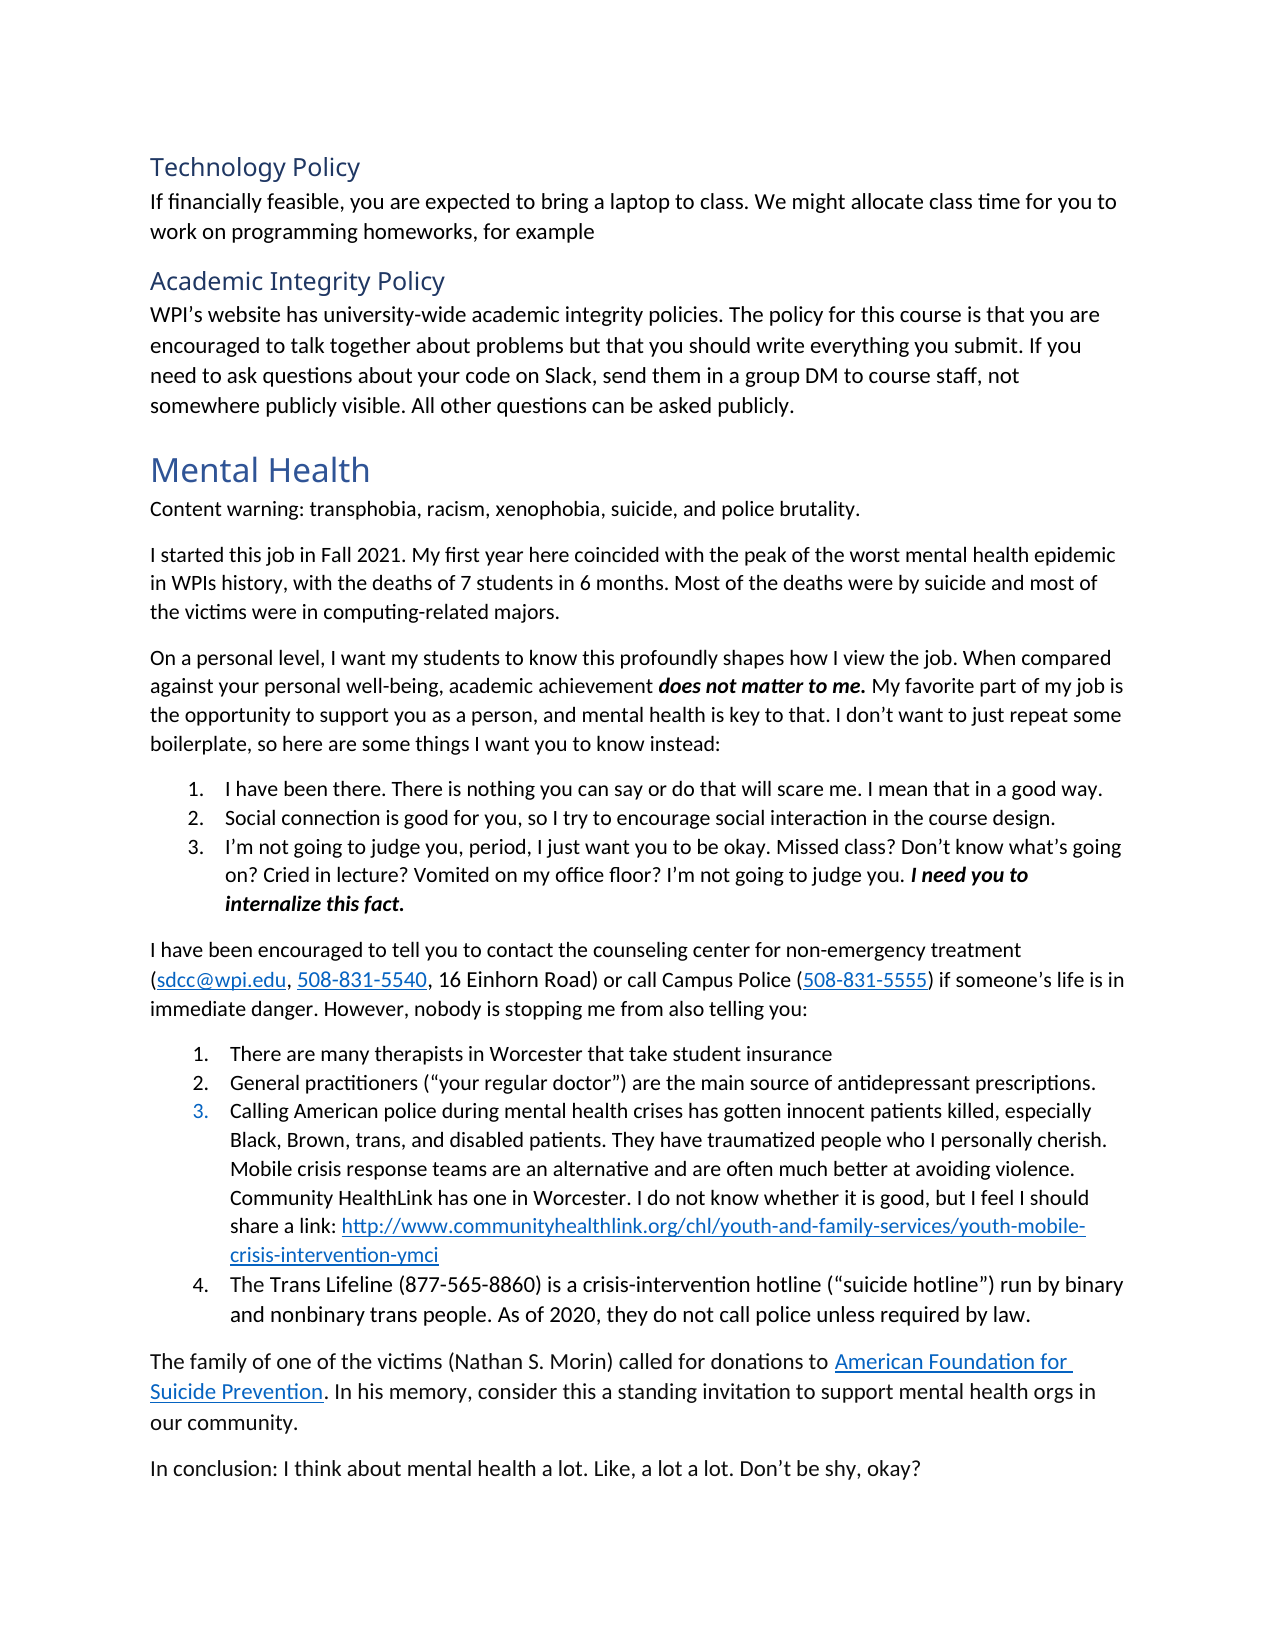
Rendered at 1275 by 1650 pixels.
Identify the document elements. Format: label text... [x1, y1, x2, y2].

list Calling American police during mental health crises has gotten innocent patients killed, especially Black, Brown, trans, and disabled patients. They have traumatized people who I personally cherish. Mobile crisis response teams are an alternative and are often much better at avoiding violence. Community HealthLink has one in Worcester. I do not know whether it is good, but I feel I should share a link: http://www.communityhealthlink.org/chl/youth-and-family-services/youth-mobile-crisis-intervention-ymci [192, 1098, 1125, 1268]
list I have been there. There is nothing you can say or do that will scare me. I mean that in a good way. [187, 775, 1125, 802]
list I’m not going to judge you, period, I just want you to be okay. Missed class? Don’t know what’s going on? Cried in lecture? Vomited on my office floor? I’m not going to judge you. I need you to internalize this fact. [187, 833, 1125, 917]
list The Trans Lifeline (877-565-8860) is a crisis-intervention hotline (“suicide hotline”) run by binary and nonbinary trans people. As of 2020, they do not call police unless required by law. [192, 1270, 1125, 1328]
text WPI’s website has university-wide academic integrity policies. The policy for this course is that you are encouraged to talk together about problems but that you should write everything you submit. If you need to ask questions about your code on Slack, send them in a group DM to course staff, not somewhere publicly visible. All other questions can be asked publicly. [150, 301, 1125, 419]
text Academic Integrity Policy [150, 264, 1125, 298]
subtitle Mental Health [150, 446, 1125, 492]
text If financially feasible, you are expected to bring a laptop to class. We might allocate class time for you to work on programming homeworks, for example [150, 187, 1125, 245]
text Technology Policy [150, 150, 1125, 184]
list There are many therapists in Worcester that take student insurance [192, 1040, 1125, 1067]
text I have been encouraged to tell you to contact the counseling center for non-emergency treatment (sdcc@wpi.edu, 508-831-5540, 16 Einhorn Road) or call Campus Police (508-831-5555) if someone’s life is in immediate danger. However, nobody is stopping me from also telling you: [150, 936, 1125, 1021]
list General practitioners (“your regular doctor”) are the main source of antidepressant prescriptions. [192, 1069, 1125, 1096]
list Social connection is good for you, so I try to encourage social interaction in the course design. [187, 804, 1125, 831]
text I started this job in Fall 2021. My first year here coincided with the peak of the worst mental health epidemic in WPIs history, with the deaths of 7 students in 6 months. Most of the deaths were by suicide and most of the victims were in computing-related majors. [150, 541, 1125, 625]
text The family of one of the victims (Nathan S. Morin) called for donations to American Foundation for Suicide Prevention. In his memory, consider this a standing invitation to support mental health orgs in our community. [150, 1347, 1125, 1436]
text Content warning: transphobia, racism, xenophobia, suicide, and police brutality. [150, 495, 1125, 522]
text In conclusion: I think about mental health a lot. Like, a lot a lot. Don’t be shy, okay? [150, 1454, 1125, 1483]
text On a personal level, I want my students to know this profoundly shapes how I view the job. When compared against your personal well-being, academic achievement does not matter to me. My favorite part of my job is the opportunity to support you as a person, and mental health is key to that. I don’t want to just repeat some boilerplate, so here are some things I want you to know instead: [150, 644, 1125, 757]
